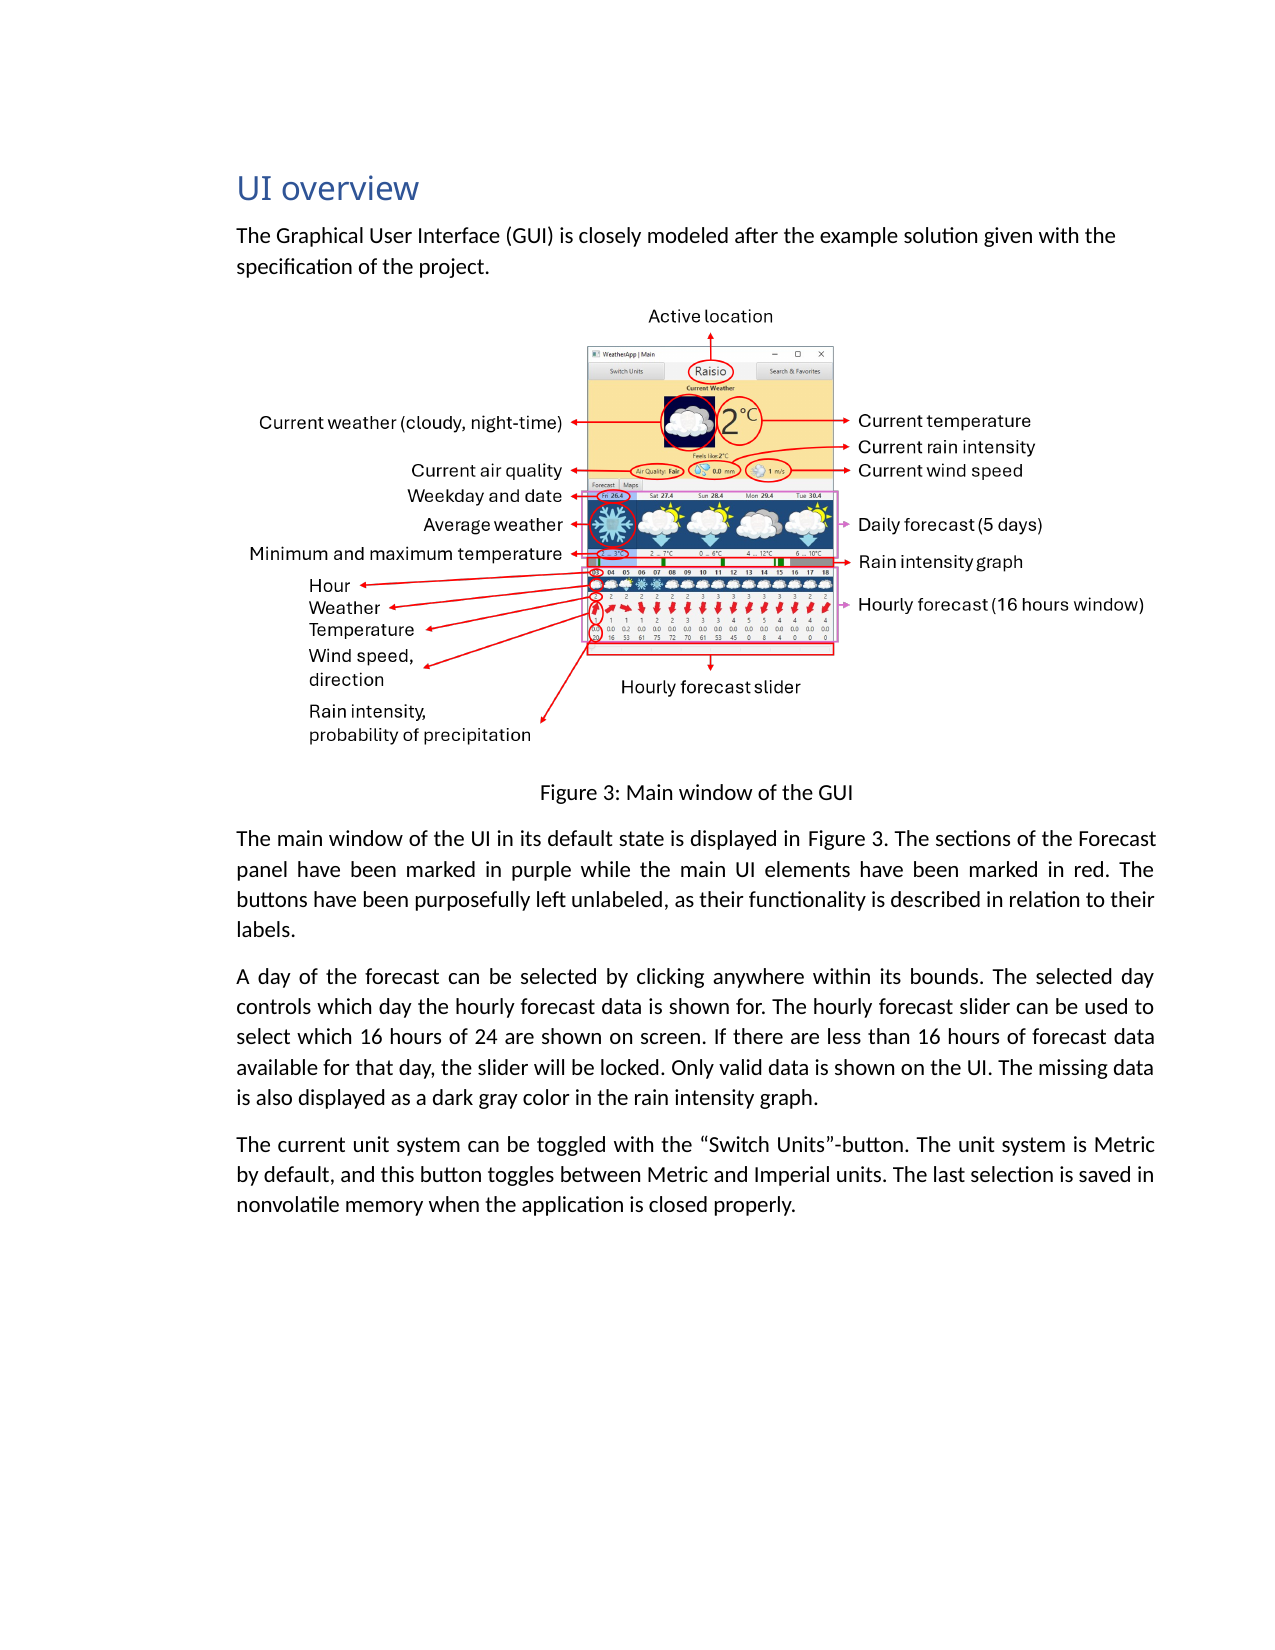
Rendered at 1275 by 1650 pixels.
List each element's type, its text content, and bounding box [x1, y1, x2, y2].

text Figure 3: Main window of the GUI [236, 778, 1157, 806]
picture [237, 298, 1156, 759]
text A day of the forecast can be selected by clicking anywhere within its bounds. The selected day controls which day the hourly forecast data is shown for. The hourly forecast slider can be used to select which 16 hours of 24 are shown on screen. If there are less than 16 hours of forecast data available for that day, the slider will be locked. Only valid data is shown on the UI. The missing data is also displayed as a dark gray color in the rain intensity graph. [236, 962, 1157, 1111]
subtitle UI overview [236, 164, 1157, 210]
text The Graphical User Interface (GUI) is closely modeled after the example solution given with the specification of the project. [236, 222, 1157, 280]
text The current unit system can be toggled with the “Switch Units”-button. The unit system is Metric by default, and this button toggles between Metric and Imperial units. The last selection is saved in nonvolatile memory when the application is closed properly. [236, 1130, 1157, 1218]
text The main window of the UI in its default state is displayed in Figure 3. The sections of the Forecast panel have been marked in purple while the main UI elements have been marked in red. The buttons have been purposefully left unlabeled, as their functionality is described in relation to their labels. [236, 824, 1157, 943]
